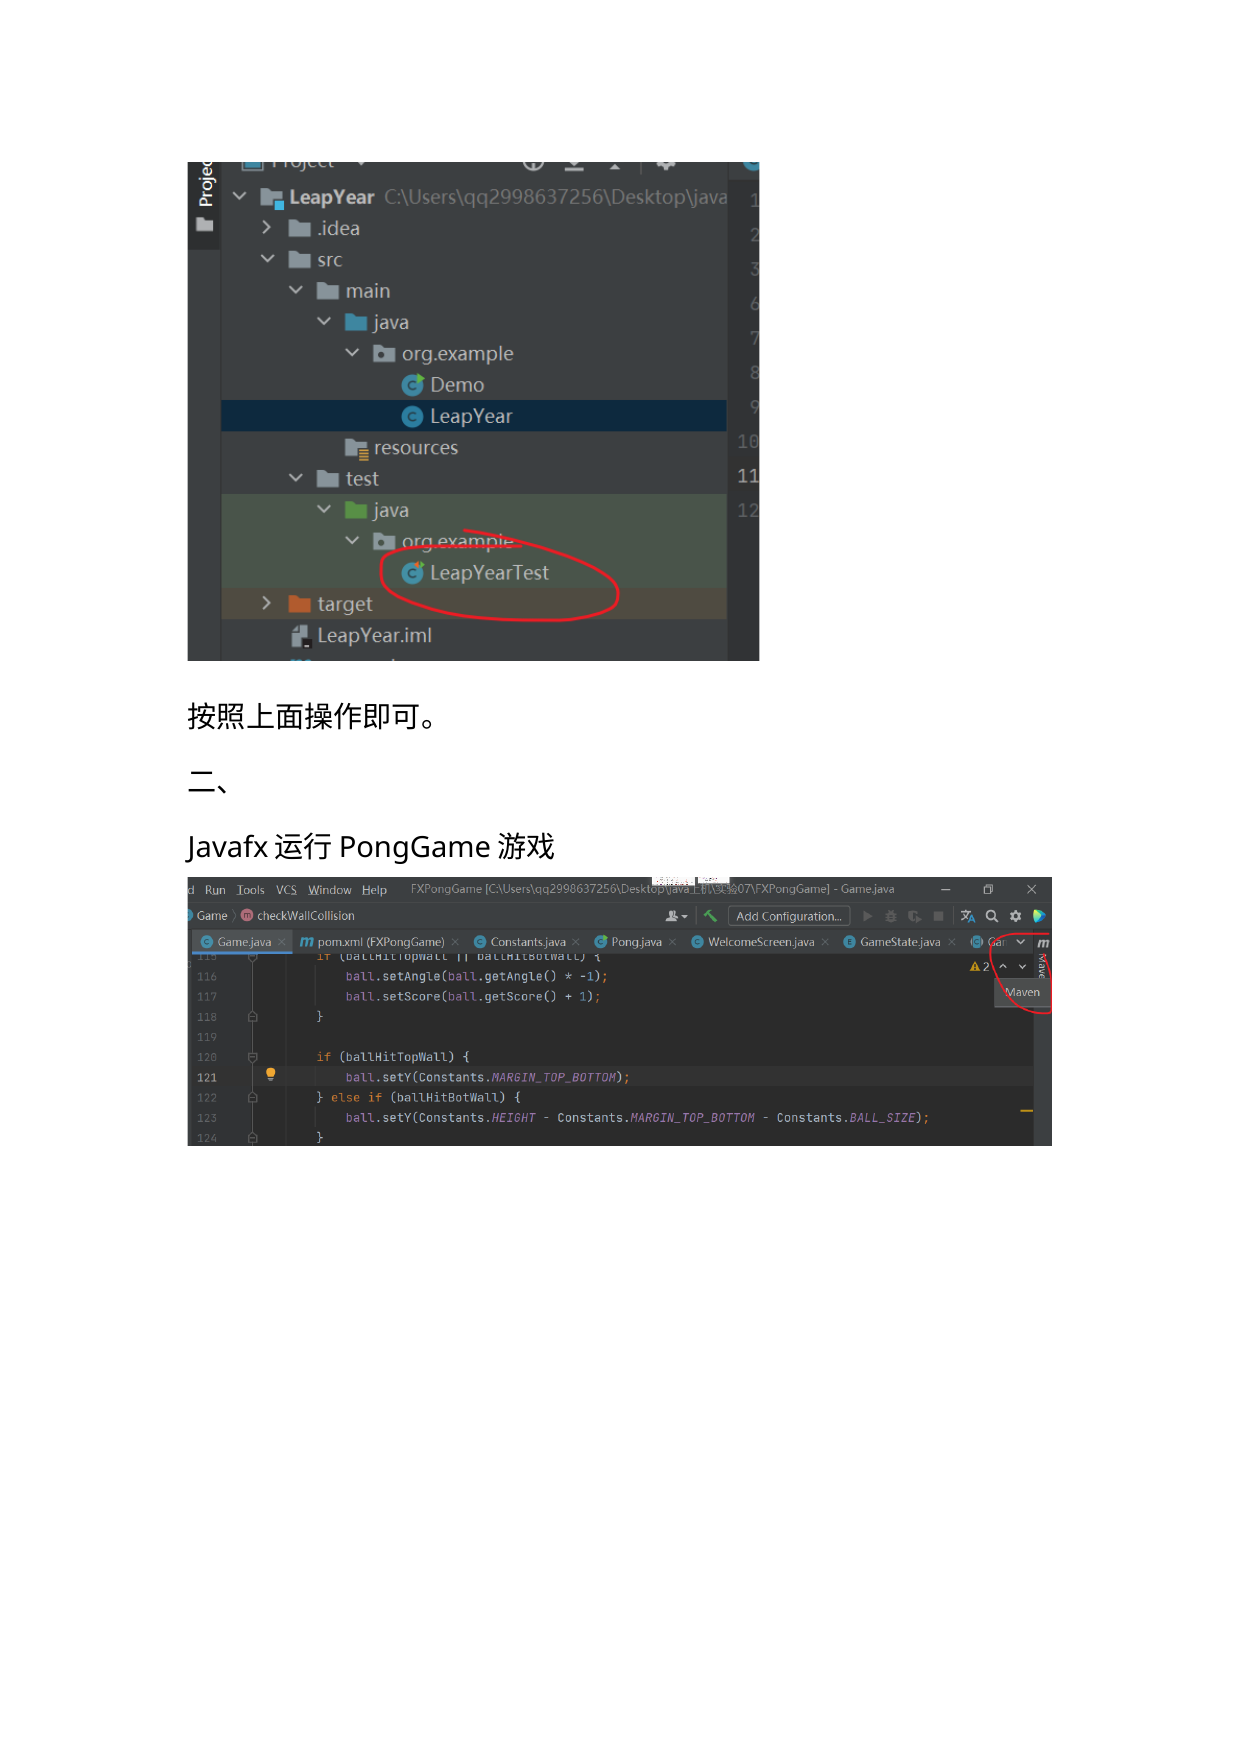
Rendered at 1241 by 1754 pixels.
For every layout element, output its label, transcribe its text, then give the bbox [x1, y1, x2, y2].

picture [187, 162, 760, 661]
list 按照上面操作即可。 [187, 682, 1053, 747]
picture [187, 877, 1052, 1146]
list 二、 [187, 747, 1053, 812]
list Javafx运行PongGame游戏 [187, 812, 1053, 877]
